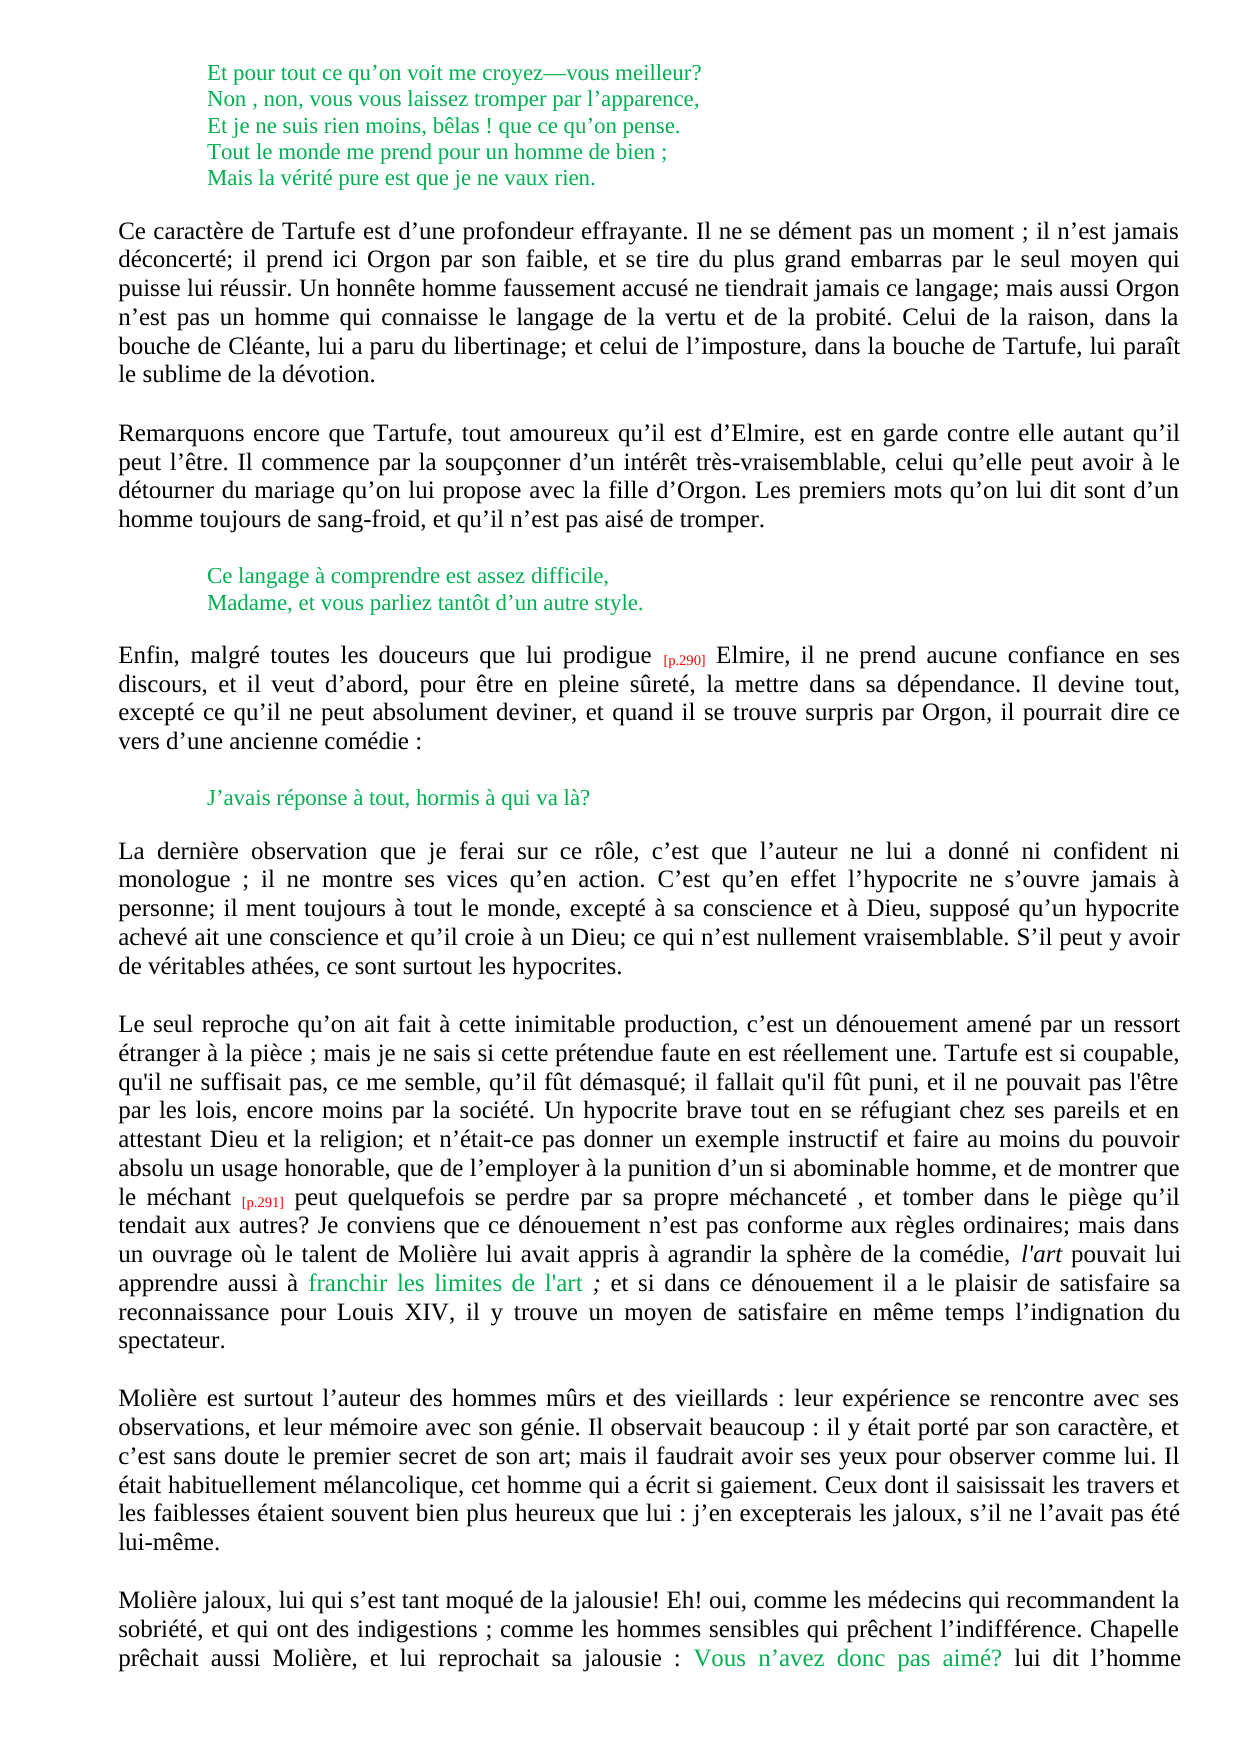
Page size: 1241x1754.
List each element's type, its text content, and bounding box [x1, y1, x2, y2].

text Enfin, malgré toutes les douceurs que lui prodigue [p.290] Elmire, il ne prend aucune confiance en ses discours, et il veut d’abord, pour être en pleine sûreté, la mettre dans sa dépendance. Il devine tout, excepté ce qu’il ne peut absolument deviner, et quand il se trouve surpris par Orgon, il pourrait dire ce vers d’une ancienne comédie : [118, 640, 1181, 755]
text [118, 1586, 1181, 1672]
text Tout le monde me prend pour un homme de bien ; [207, 138, 1181, 164]
text Mais la vérité pure est que je ne vaux rien. [207, 164, 1181, 191]
text Non , non, vous vous laissez tromper par l’apparence, [207, 85, 1181, 112]
text Le seul reproche qu’on ait fait à cette inimitable production, c’est un dénouement amené par un ressort étranger à la pièce ; mais je ne sais si cette prétendue faute en est réellement une. Tartufe est si coupable, qu'il ne suffisait pas, ce me semble, qu’il fût démasqué; il fallait qu'il fût puni, et il ne pouvait pas l'être par les lois, encore moins par la société. Un hypocrite brave tout en se réfugiant chez ses pareils et en attestant Dieu et la religion; et n’était-ce pas donner un exemple instructif et faire au moins du pouvoir absolu un usage honorable, que de l’employer à la punition d’un si abominable homme, et de montrer que le méchant [p.291] peut quelquefois se perdre par sa propre méchanceté , et tomber dans le piège qu’il tendait aux autres? Je conviens que ce dénouement n’est pas conforme aux règles ordinaires; mais dans un ouvrage où le talent de Molière lui avait appris à agrandir la sphère de la comédie, l'art pouvait lui apprendre aussi à franchir les limites de l'art ; et si dans ce dénouement il a le plaisir de satisfaire sa reconnaissance pour Louis XIV, il y trouve un moyen de satisfaire en même temps l’indignation du spectateur. [118, 1009, 1181, 1354]
text La dernière observation que je ferai sur ce rôle, c’est que l’auteur ne lui a donné ni confident ni monologue ; il ne montre ses vices qu’en action. C’est qu’en effet l’hypocrite ne s’ouvre jamais à personne; il ment toujours à tout le monde, excepté à sa conscience et à Dieu, supposé qu’un hypocrite achevé ait une conscience et qu’il croie à un Dieu; ce qui n’est nullement vraisemblable. S’il peut y avoir de véritables athées, ce sont surtout les hypocrites. [118, 836, 1181, 979]
text Madame, et vous parliez tantôt d’un autre style. [207, 589, 1181, 615]
text J’avais réponse à tout, hormis à qui va là? [207, 784, 1181, 811]
text Et pour tout ce qu’on voit me croyez—vous meilleur? [207, 59, 1181, 85]
text Ce caractère de Tartufe est d’une profondeur effrayante. Il ne se dément pas un moment ; il n’est jamais déconcerté; il prend ici Orgon par son faible, et se tire du plus grand embarras par le seul moyen qui puisse lui réussir. Un honnête homme faussement accusé ne tiendrait jamais ce langage; mais aussi Orgon n’est pas un homme qui connaisse le langage de la vertu et de la probité. Celui de la raison, dans la bouche de Cléante, lui a paru du libertinage; et celui de l’imposture, dans la bouche de Tartufe, lui paraît le sublime de la dévotion. [118, 216, 1181, 388]
text Molière est surtout l’auteur des hommes mûrs et des vieillards : leur expérience se rencontre avec ses observations, et leur mémoire avec son génie. Il observait beaucoup : il y était porté par son caractère, et c’est sans doute le premier secret de son art; mais il faudrait avoir ses yeux pour observer comme lui. Il était habituellement mélancolique, cet homme qui a écrit si gaiement. Ceux dont il saisissait les travers et les faiblesses étaient souvent bien plus heureux que lui : j’en excepterais les jaloux, s’il ne l’avait pas été lui-même. [118, 1383, 1181, 1556]
text Remarquons encore que Tartufe, tout amoureux qu’il est d’Elmire, est en garde contre elle autant qu’il peut l’être. Il commence par la soupçonner d’un intérêt très-vraisemblable, celui qu’elle peut avoir à le détourner du mariage qu’on lui propose avec la fille d’Orgon. Les premiers mots qu’on lui dit sont d’un homme toujours de sang-froid, et qu’il n’est pas aisé de tromper. [118, 418, 1181, 533]
text Ce langage à comprendre est assez difficile, [207, 562, 1181, 589]
text Et je ne suis rien moins, bêlas ! que ce qu’on pense. [207, 112, 1181, 138]
